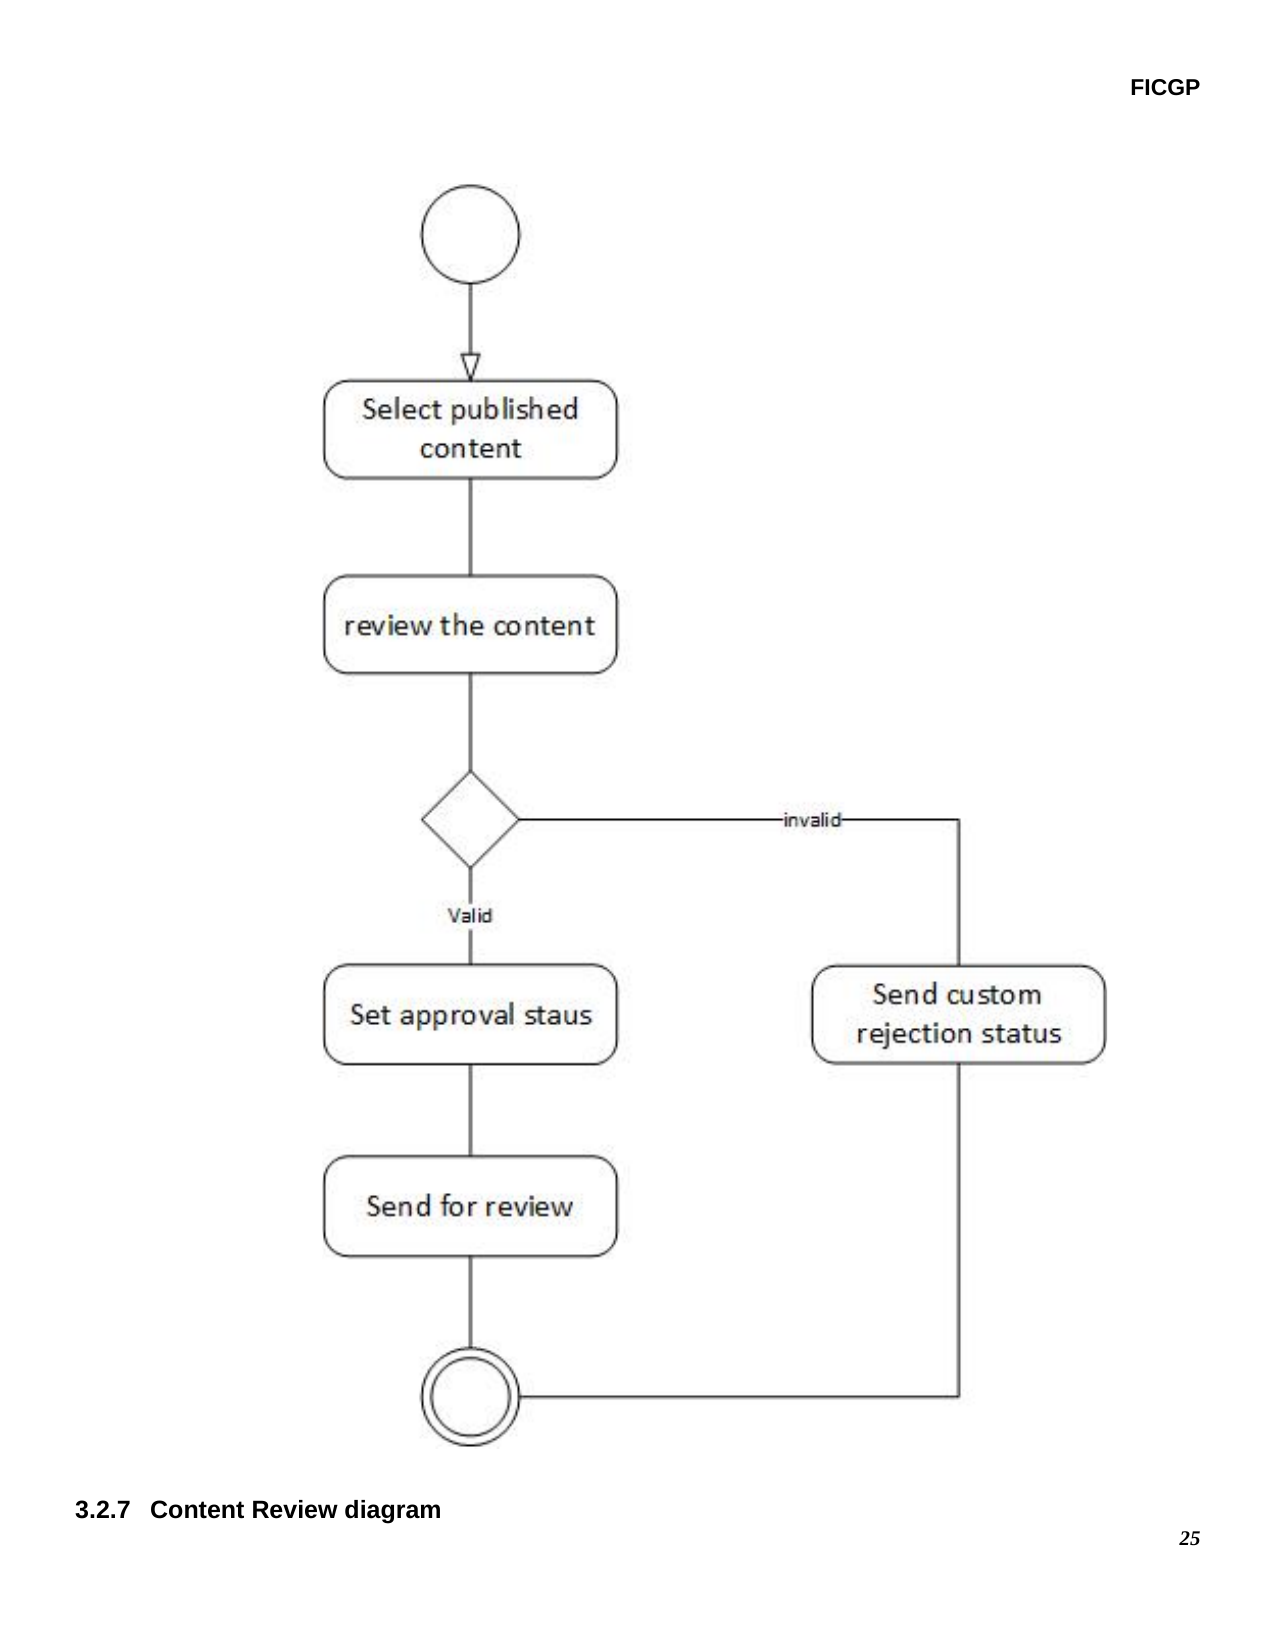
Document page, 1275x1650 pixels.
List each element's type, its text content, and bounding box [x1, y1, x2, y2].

picture [322, 183, 1108, 1449]
subtitle Content Review diagram [75, 1498, 1200, 1523]
